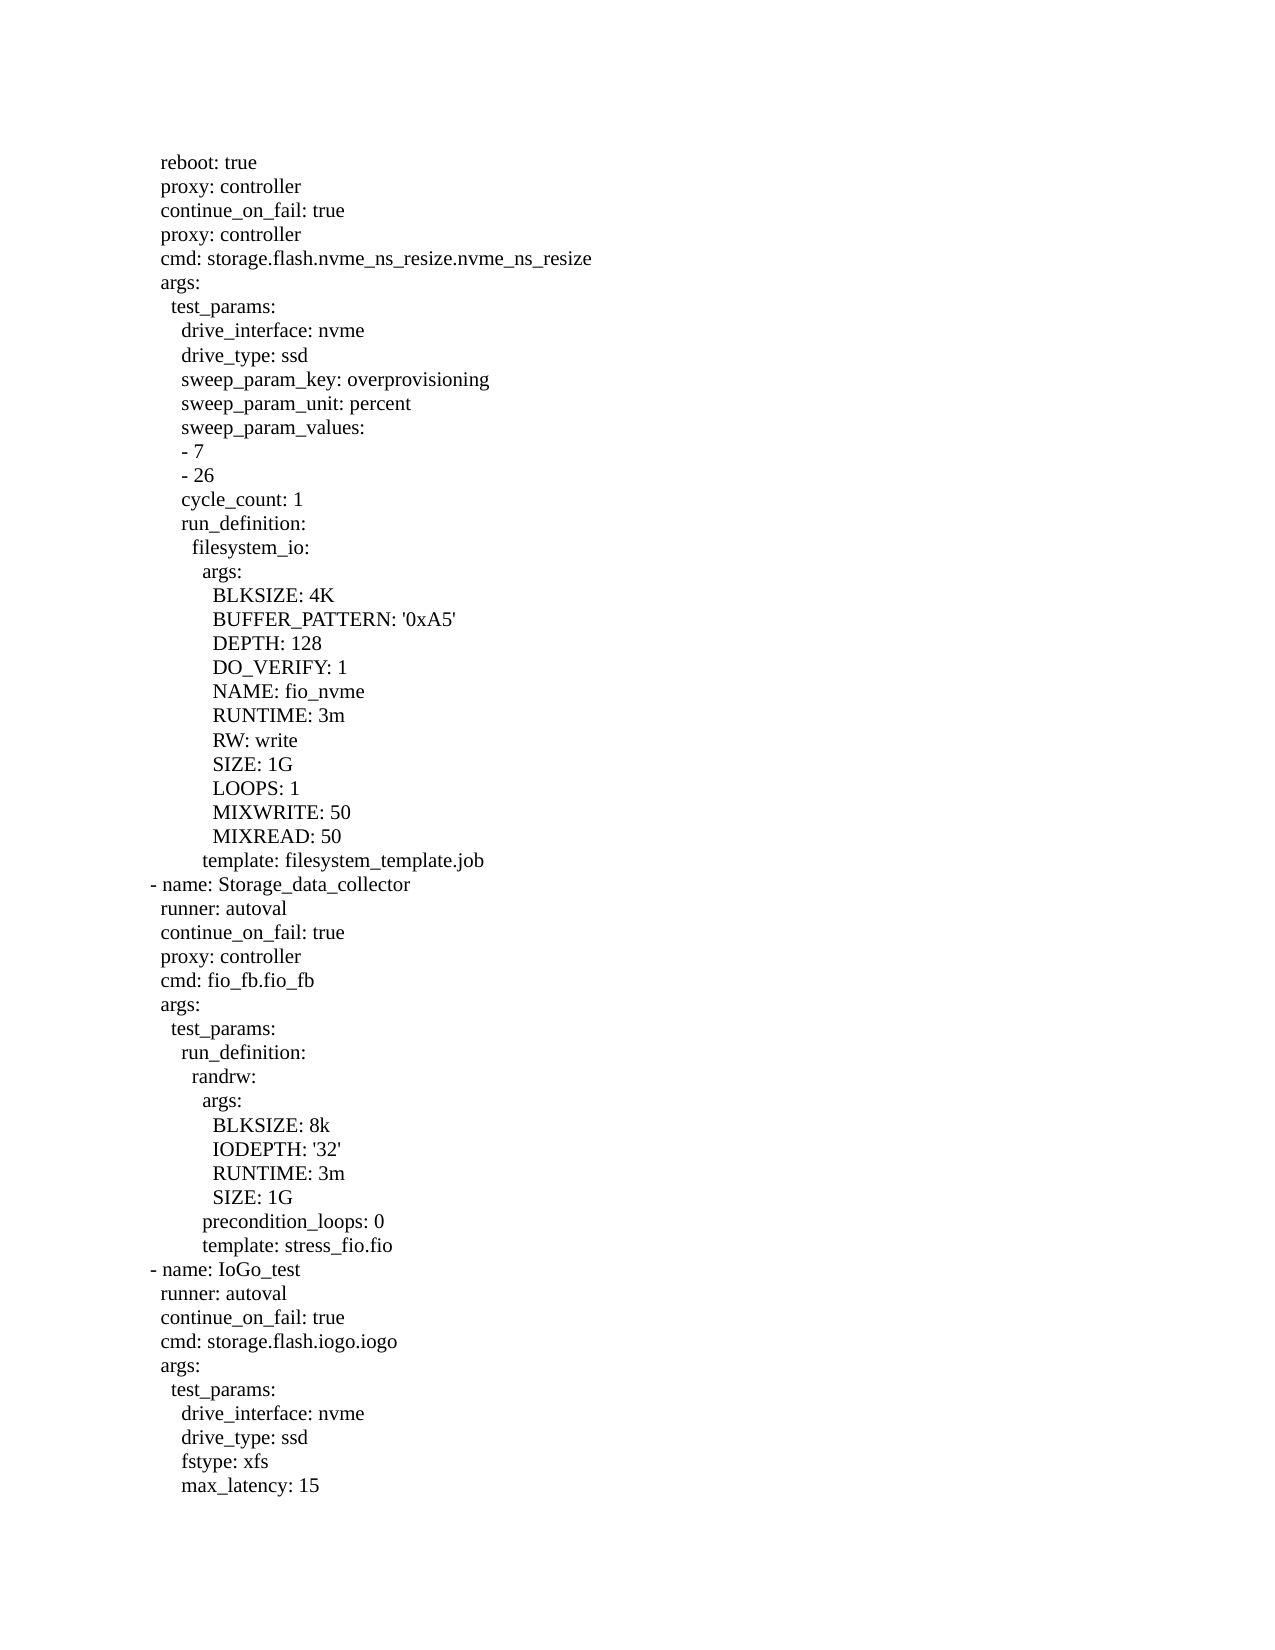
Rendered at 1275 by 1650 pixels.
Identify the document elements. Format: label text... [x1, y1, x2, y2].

text proxy: controller [150, 944, 1125, 968]
text - name: IoGo_test [150, 1257, 1125, 1281]
text sweep_param_unit: percent [150, 391, 1125, 415]
text RUNTIME: 3m [150, 703, 1125, 727]
text drive_interface: nvme [150, 1401, 1125, 1425]
text reboot: true [150, 150, 1125, 174]
text DO_VERIFY: 1 [150, 655, 1125, 679]
text sweep_param_key: overprovisioning [150, 367, 1125, 391]
text args: [150, 1088, 1125, 1112]
text RW: write [150, 727, 1125, 752]
text test_params: [150, 1377, 1125, 1401]
text NAME: fio_nvme [150, 679, 1125, 703]
text runner: autoval [150, 896, 1125, 920]
text proxy: controller [150, 174, 1125, 198]
text args: [150, 992, 1125, 1016]
text continue_on_fail: true [150, 920, 1125, 944]
text max_latency: 15 [150, 1473, 1125, 1497]
text proxy: controller [150, 222, 1125, 246]
text SIZE: 1G [150, 752, 1125, 776]
text args: [150, 270, 1125, 294]
text continue_on_fail: true [150, 198, 1125, 222]
text template: filesystem_template.job [150, 848, 1125, 872]
text cmd: storage.flash.nvme_ns_resize.nvme_ns_resize [150, 246, 1125, 270]
text drive_interface: nvme [150, 318, 1125, 342]
text - name: Storage_data_collector [150, 872, 1125, 896]
text run_definition: [150, 511, 1125, 535]
text BUFFER_PATTERN: '0xA5' [150, 607, 1125, 631]
text IODEPTH: '32' [150, 1137, 1125, 1161]
text run_definition: [150, 1040, 1125, 1064]
text fstype: xfs [150, 1449, 1125, 1473]
text continue_on_fail: true [150, 1305, 1125, 1329]
text template: stress_fio.fio [150, 1233, 1125, 1257]
text runner: autoval [150, 1281, 1125, 1305]
text - 26 [150, 463, 1125, 487]
text randrw: [150, 1064, 1125, 1088]
text MIXREAD: 50 [150, 824, 1125, 848]
text RUNTIME: 3m [150, 1161, 1125, 1185]
text cmd: fio_fb.fio_fb [150, 968, 1125, 992]
text test_params: [150, 1016, 1125, 1040]
text filesystem_io: [150, 535, 1125, 559]
text drive_type: ssd [150, 342, 1125, 367]
text args: [150, 559, 1125, 583]
text - 7 [150, 439, 1125, 463]
text DEPTH: 128 [150, 631, 1125, 655]
text MIXWRITE: 50 [150, 800, 1125, 824]
text precondition_loops: 0 [150, 1209, 1125, 1233]
text SIZE: 1G [150, 1185, 1125, 1209]
text drive_type: ssd [150, 1425, 1125, 1449]
text BLKSIZE: 4K [150, 583, 1125, 607]
text test_params: [150, 294, 1125, 318]
text args: [150, 1353, 1125, 1377]
text BLKSIZE: 8k [150, 1112, 1125, 1137]
text sweep_param_values: [150, 415, 1125, 439]
text cmd: storage.flash.iogo.iogo [150, 1329, 1125, 1353]
text cycle_count: 1 [150, 487, 1125, 511]
text LOOPS: 1 [150, 776, 1125, 800]
